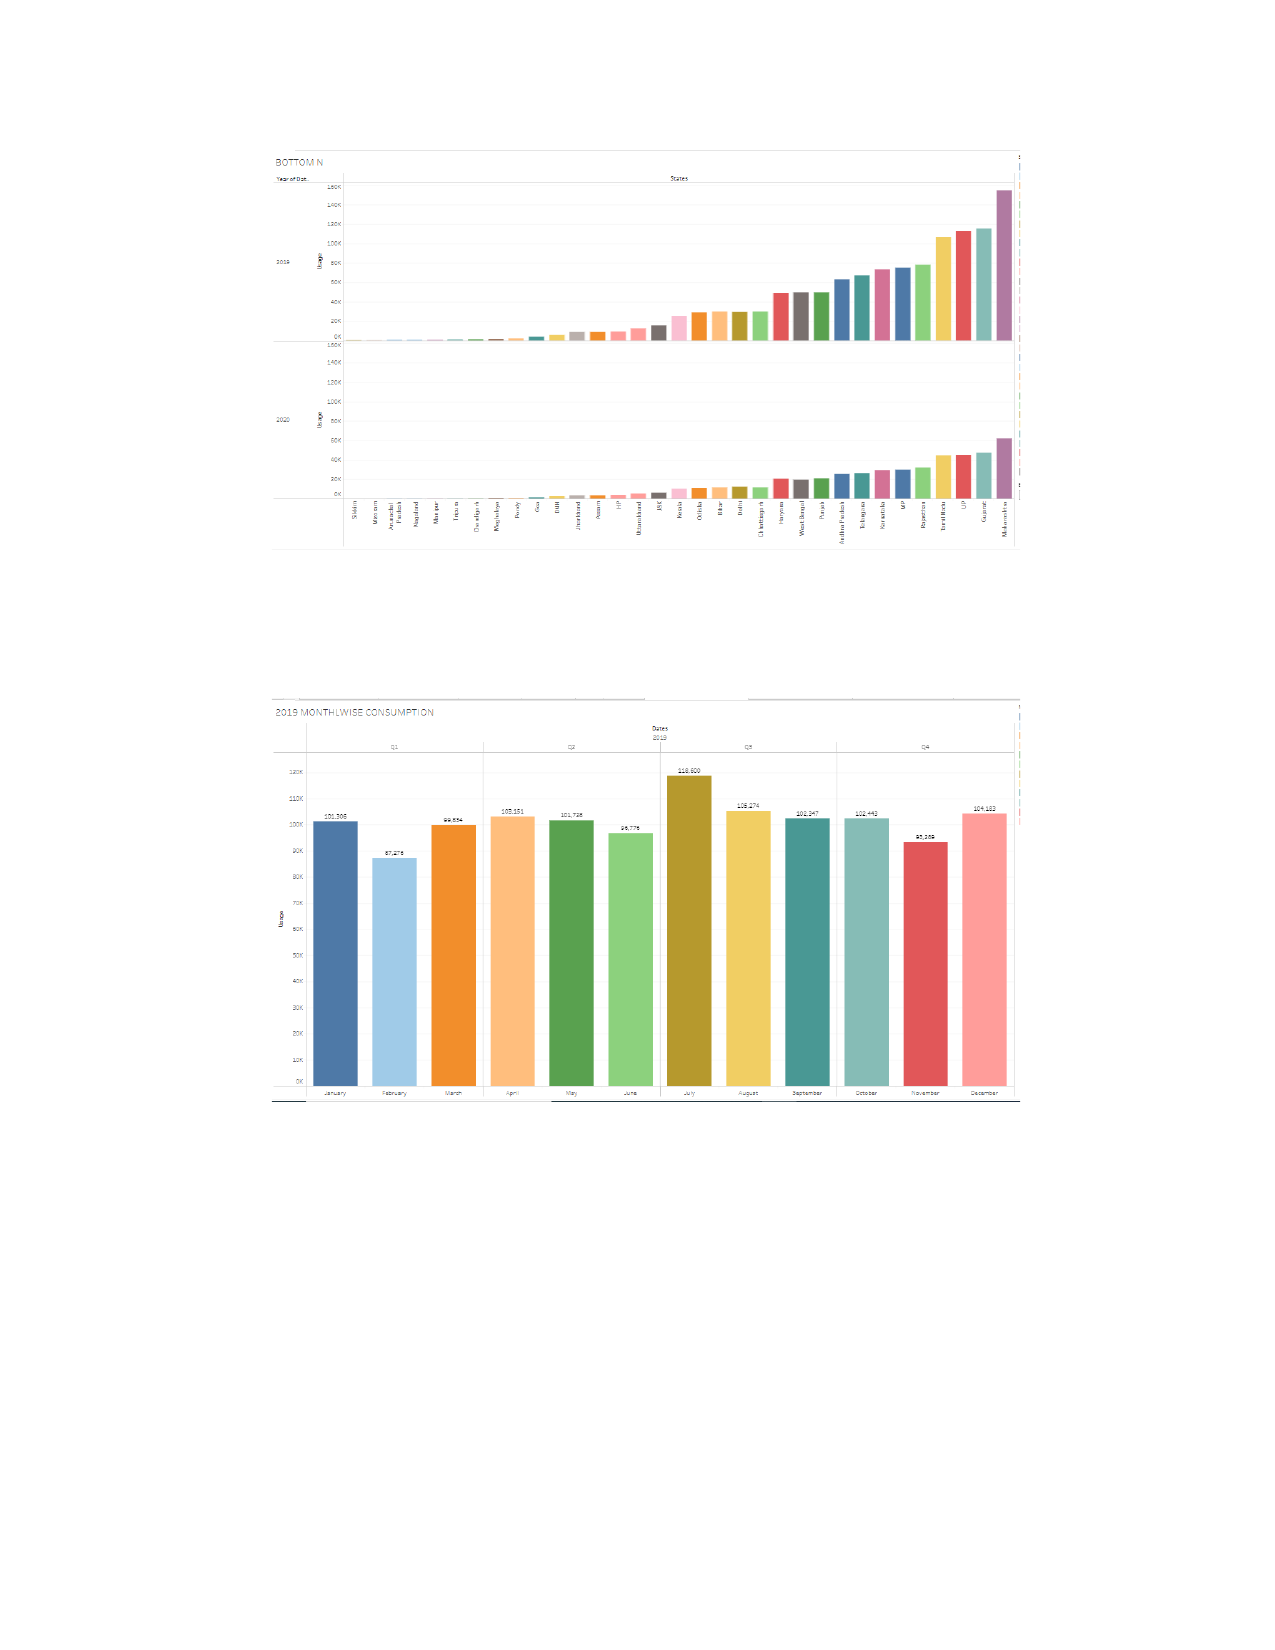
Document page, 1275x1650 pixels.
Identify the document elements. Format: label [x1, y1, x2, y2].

picture [271, 150, 1021, 551]
picture [271, 698, 1021, 1102]
